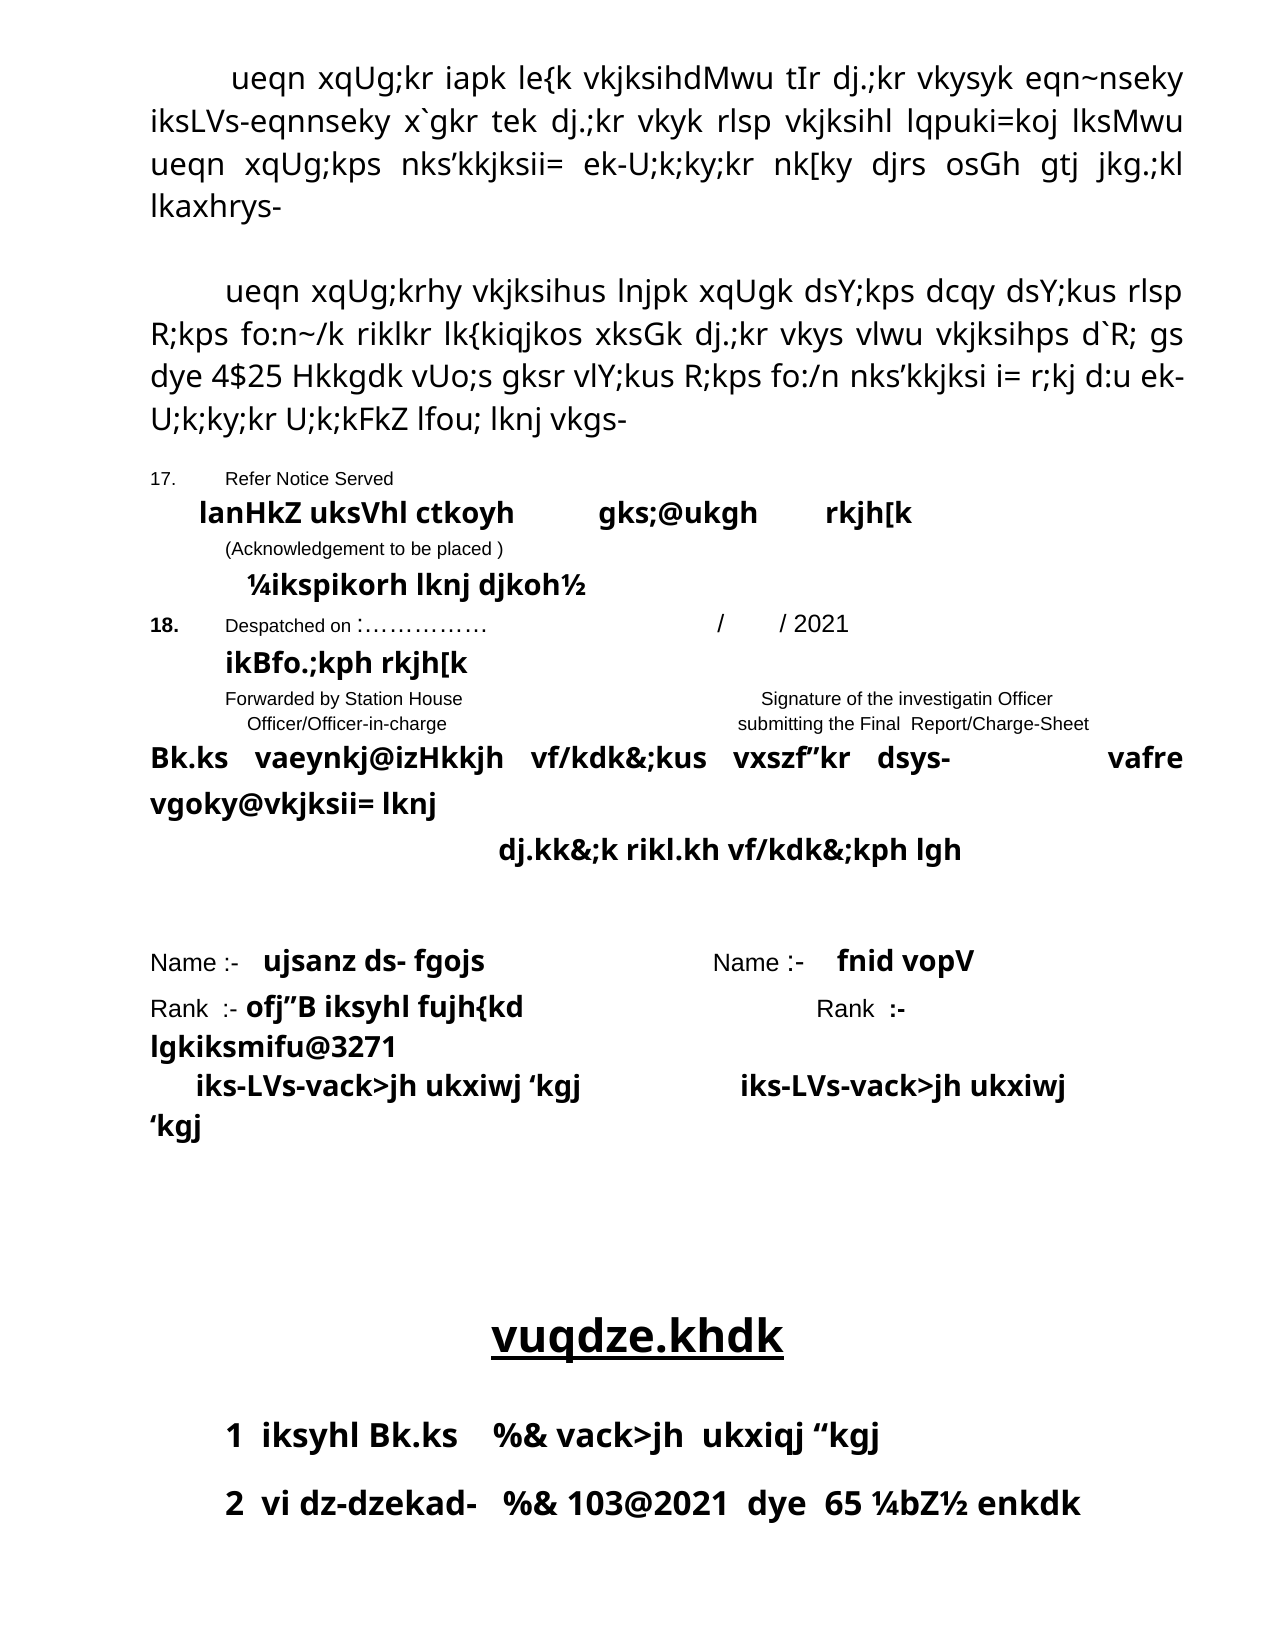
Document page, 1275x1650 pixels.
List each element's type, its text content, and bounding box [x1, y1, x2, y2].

text iks-LVs-vack>jh ukxiwj ‘kgj iks-LVs-vack>jh ukxiwj ‘kgj [150, 1066, 1125, 1145]
text 18. Despatched on :…………… / / 2021 [150, 609, 1185, 638]
text ¼ikspikorh lknj djkoh½ [150, 564, 1185, 603]
text Bk.ks vaeynkj@izHkkjh vf/kdk&;kus vxszf”kr dsys- vafre vgoky@vkjksii= lknj [150, 738, 1185, 823]
text Forwarded by Station House Signature of the investigatin Officer [225, 688, 1185, 710]
text ueqn xqUg;kr iapk le{k vkjksihdMwu tIr dj.;kr vkysyk eqn~nseky iksLVs-eqnnseky x`gkr tek dj.;kr vkyk rlsp vkjksihl lqpuki=koj lksMwu ueqn xqUg;kps nks’kkjksii= ek-U;k;ky;kr nk[ky djrs osGh gtj jkg.;kl lkaxhrys- [150, 56, 1185, 227]
text ikBfo.;kph rkjh[k [150, 642, 1185, 682]
text 1 iksyhl Bk.ks %& vack>jh ukxiqj “kgj [150, 1412, 1125, 1457]
text ueqn xqUg;krhy vkjksihus lnjpk xqUgk dsY;kps dcqy dsY;kus rlsp R;kps fo:n~/k riklkr lk{kiqjkos xksGk dj.;kr vkys vlwu vkjksihps d`R; gs dye 4$25 Hkkgdk vUo;s gksr vlY;kus R;kps fo:/n nks’kkjksi i= r;kj d:u ek- U;k;ky;kr U;k;kFkZ lfou; lknj vkgs- [150, 269, 1185, 440]
text 17. Refer Notice Served [150, 468, 1185, 489]
text dj.kk&;k rikl.kh vf/kdk&;kph lgh [150, 829, 1185, 869]
text 2 vi dz-dzekad- %& 103@2021 dye 65 ¼bZ½ enkdk [150, 1480, 1125, 1525]
text Name :- ujsanz ds- fgojs Name :- fnid vopV [150, 941, 1185, 980]
text Rank :- ofj”B iksyhl fujh{kd Rank :- lgkiksmifu@3271 [150, 986, 1125, 1066]
text lanHkZ uksVhl ctkoyh gks;@ukgh rkjh[k [150, 492, 1185, 532]
text (Acknowledgement to be placed ) [150, 538, 1185, 560]
text vuqdze.khdk [150, 1304, 1125, 1366]
text Officer/Officer-in-charge submitting the Final Report/Charge-Sheet [247, 713, 1185, 734]
